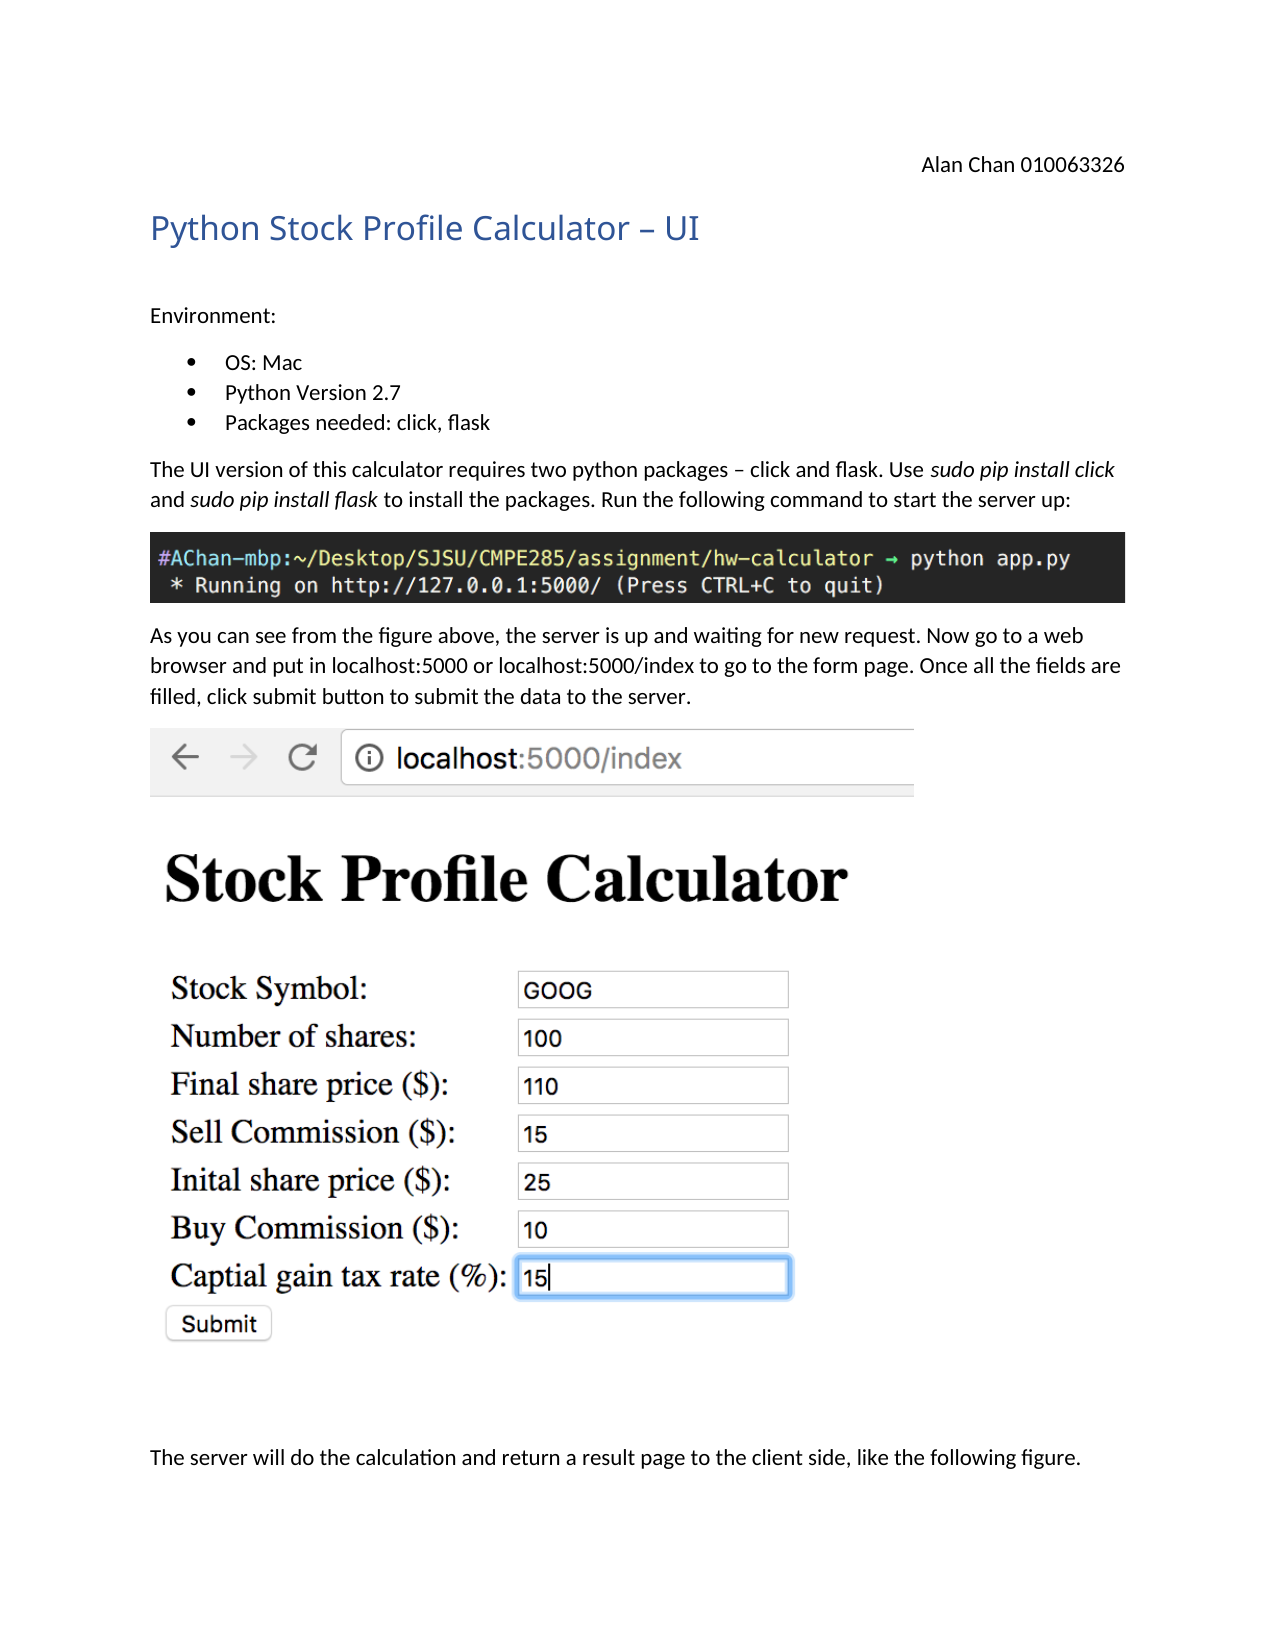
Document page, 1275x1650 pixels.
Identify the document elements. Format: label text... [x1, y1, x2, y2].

subtitle Python Stock Profile Calculator – UI [150, 205, 1125, 251]
text The UI version of this calculator requires two python packages – click and flask. Use sudo pip install click and sudo pip install flask to install the packages. Run the following command to start the server up: [150, 455, 1125, 513]
text The server will do the calculation and return a result page to the client side, like the following figure. [150, 1443, 1125, 1471]
list Python Version 2.7 [187, 378, 1125, 406]
text Environment: [150, 301, 1125, 329]
list OS: Mac [187, 348, 1125, 376]
list Packages needed: click, flask [187, 408, 1125, 436]
text Alan Chan 010063326 [150, 150, 1125, 178]
picture [150, 728, 914, 1424]
picture [150, 532, 1125, 603]
text As you can see from the figure above, the server is up and waiting for new request. Now go to a web browser and put in localhost:5000 or localhost:5000/index to go to the form page. Once all the fields are filled, click submit button to submit the data to the server. [150, 621, 1125, 710]
